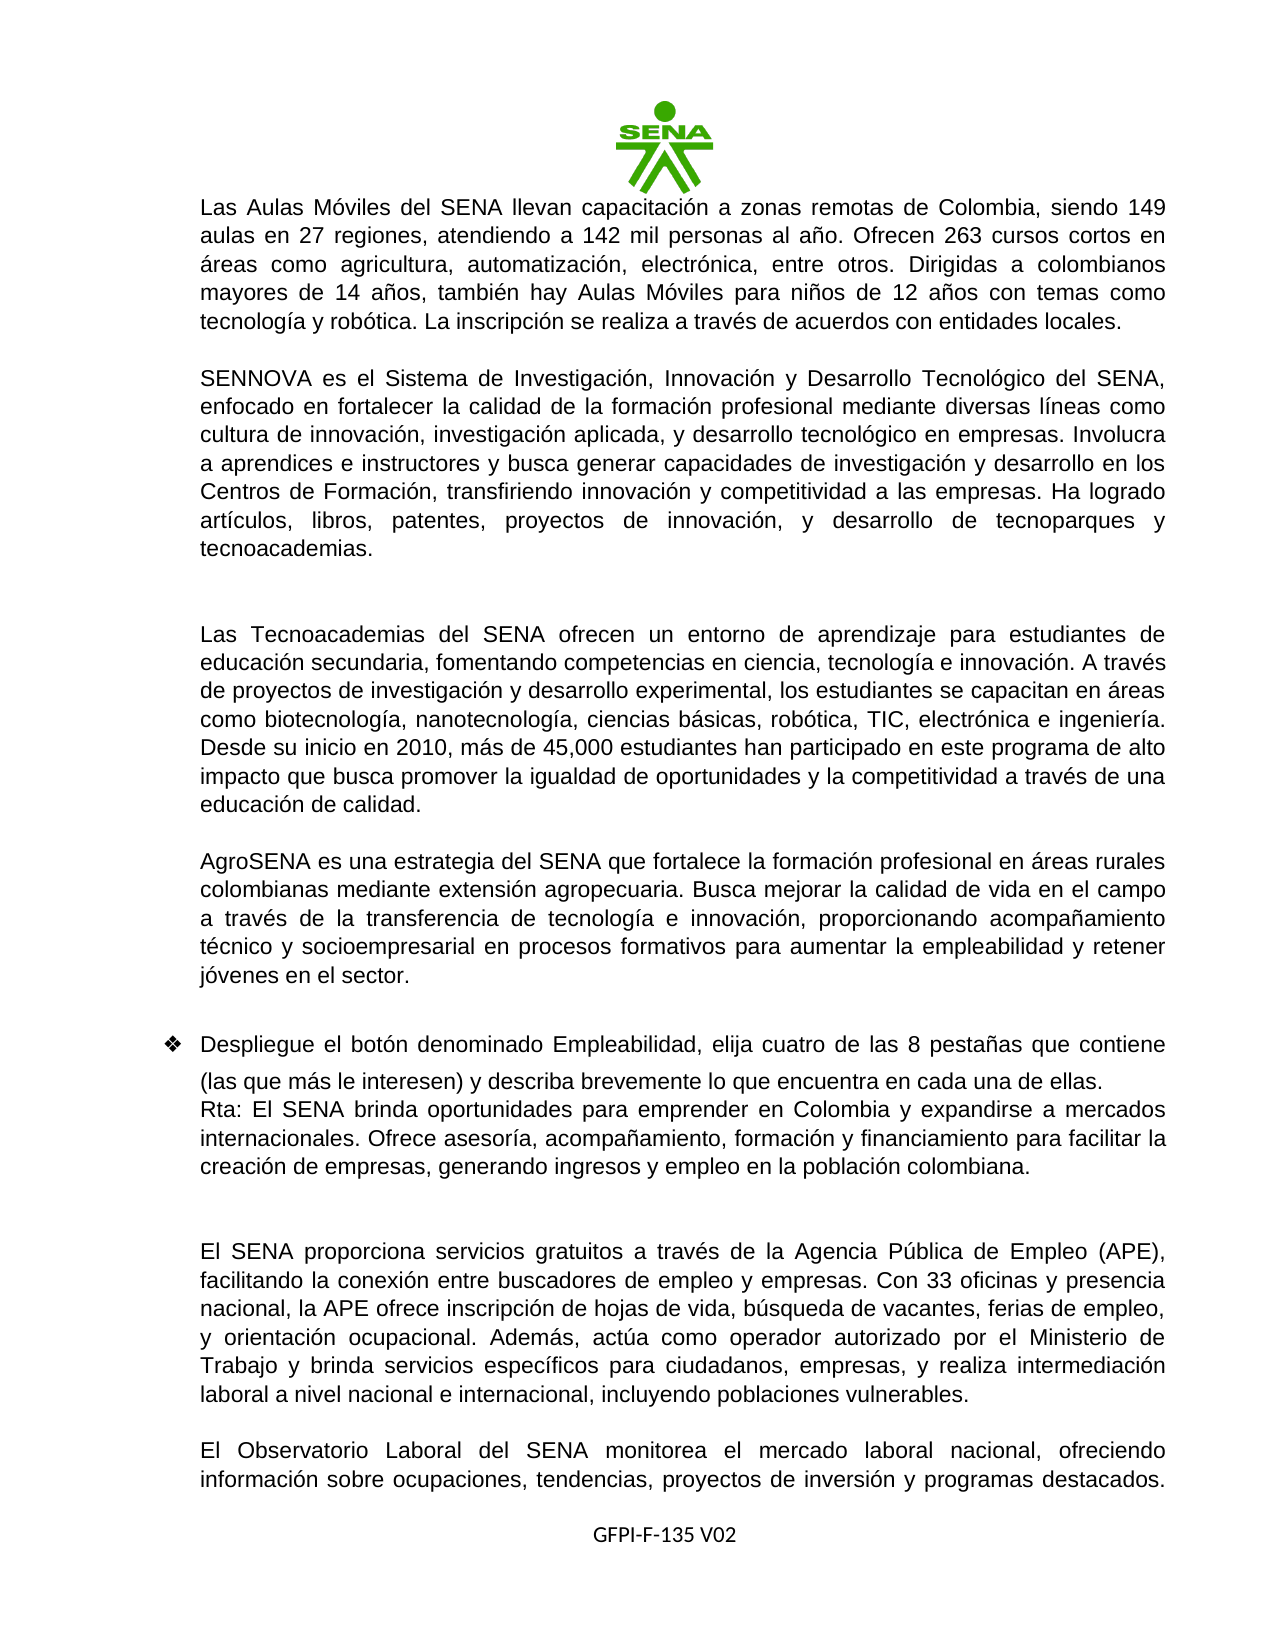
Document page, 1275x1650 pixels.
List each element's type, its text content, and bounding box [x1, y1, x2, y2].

text SENNOVA es el Sistema de Investigación, Innovación y Desarrollo Tecnológico del SENA, enfocado en fortalecer la calidad de la formación profesional mediante diversas líneas como cultura de innovación, investigación aplicada, y desarrollo tecnológico en empresas. Involucra a aprendices e instructores y busca generar capacidades de investigación y desarrollo en los Centros de Formación, transfiriendo innovación y competitividad a las empresas. Ha logrado artículos, libros, patentes, proyectos de innovación, y desarrollo de tecnoparques y tecnoacademias. [200, 364, 1167, 562]
text El SENA proporciona servicios gratuitos a través de la Agencia Pública de Empleo (APE), facilitando la conexión entre buscadores de empleo y empresas. Con 33 oficinas y presencia nacional, la APE ofrece inscripción de hojas de vida, búsqueda de vacantes, ferias de empleo, y orientación ocupacional. Además, actúa como operador autorizado por el Ministerio de Trabajo y brinda servicios específicos para ciudadanos, empresas, y realiza intermediación laboral a nivel nacional e internacional, incluyendo poblaciones vulnerables. [200, 1238, 1167, 1407]
list Despliegue el botón denominado Empleabilidad, elija cuatro de las 8 pestañas que contiene (las que más le interesen) y describa brevemente lo que encuentra en cada una de ellas. [162, 1019, 1167, 1094]
text Las Tecnoacademias del SENA ofrecen un entorno de aprendizaje para estudiantes de educación secundaria, fomentando competencias en ciencia, tecnología e innovación. A través de proyectos de investigación y desarrollo experimental, los estudiantes se capacitan en áreas como biotecnología, nanotecnología, ciencias básicas, robótica, TIC, electrónica e ingeniería. Desde su inicio en 2010, más de 45,000 estudiantes han participado en este programa de alto impacto que busca promover la igualdad de oportunidades y la competitividad a través de una educación de calidad. [200, 621, 1167, 817]
text Las Aulas Móviles del SENA llevan capacitación a zonas remotas de Colombia, siendo 149 aulas en 27 regiones, atendiendo a 142 mil personas al año. Ofrecen 263 cursos cortos en áreas como agricultura, automatización, electrónica, entre otros. Dirigidas a colombianos mayores de 14 años, también hay Aulas Móviles para niños de 12 años con temas como tecnología y robótica. La inscripción se realiza a través de acuerdos con entidades locales. [200, 194, 1167, 334]
text AgroSENA es una estrategia del SENA que fortalece la formación profesional en áreas rurales colombianas mediante extensión agropecuaria. Busca mejorar la calidad de vida en el campo a través de la transferencia de tecnología e innovación, proporcionando acompañamiento técnico y socioempresarial en procesos formativos para aumentar la empleabilidad y retener jóvenes en el sector. [200, 848, 1167, 988]
picture [616, 101, 714, 194]
text Rta: El SENA brinda oportunidades para emprender en Colombia y expandirse a mercados internacionales. Ofrece asesoría, acompañamiento, formación y financiamiento para facilitar la creación de empresas, generando ingresos y empleo en la población colombiana. [200, 1096, 1167, 1179]
